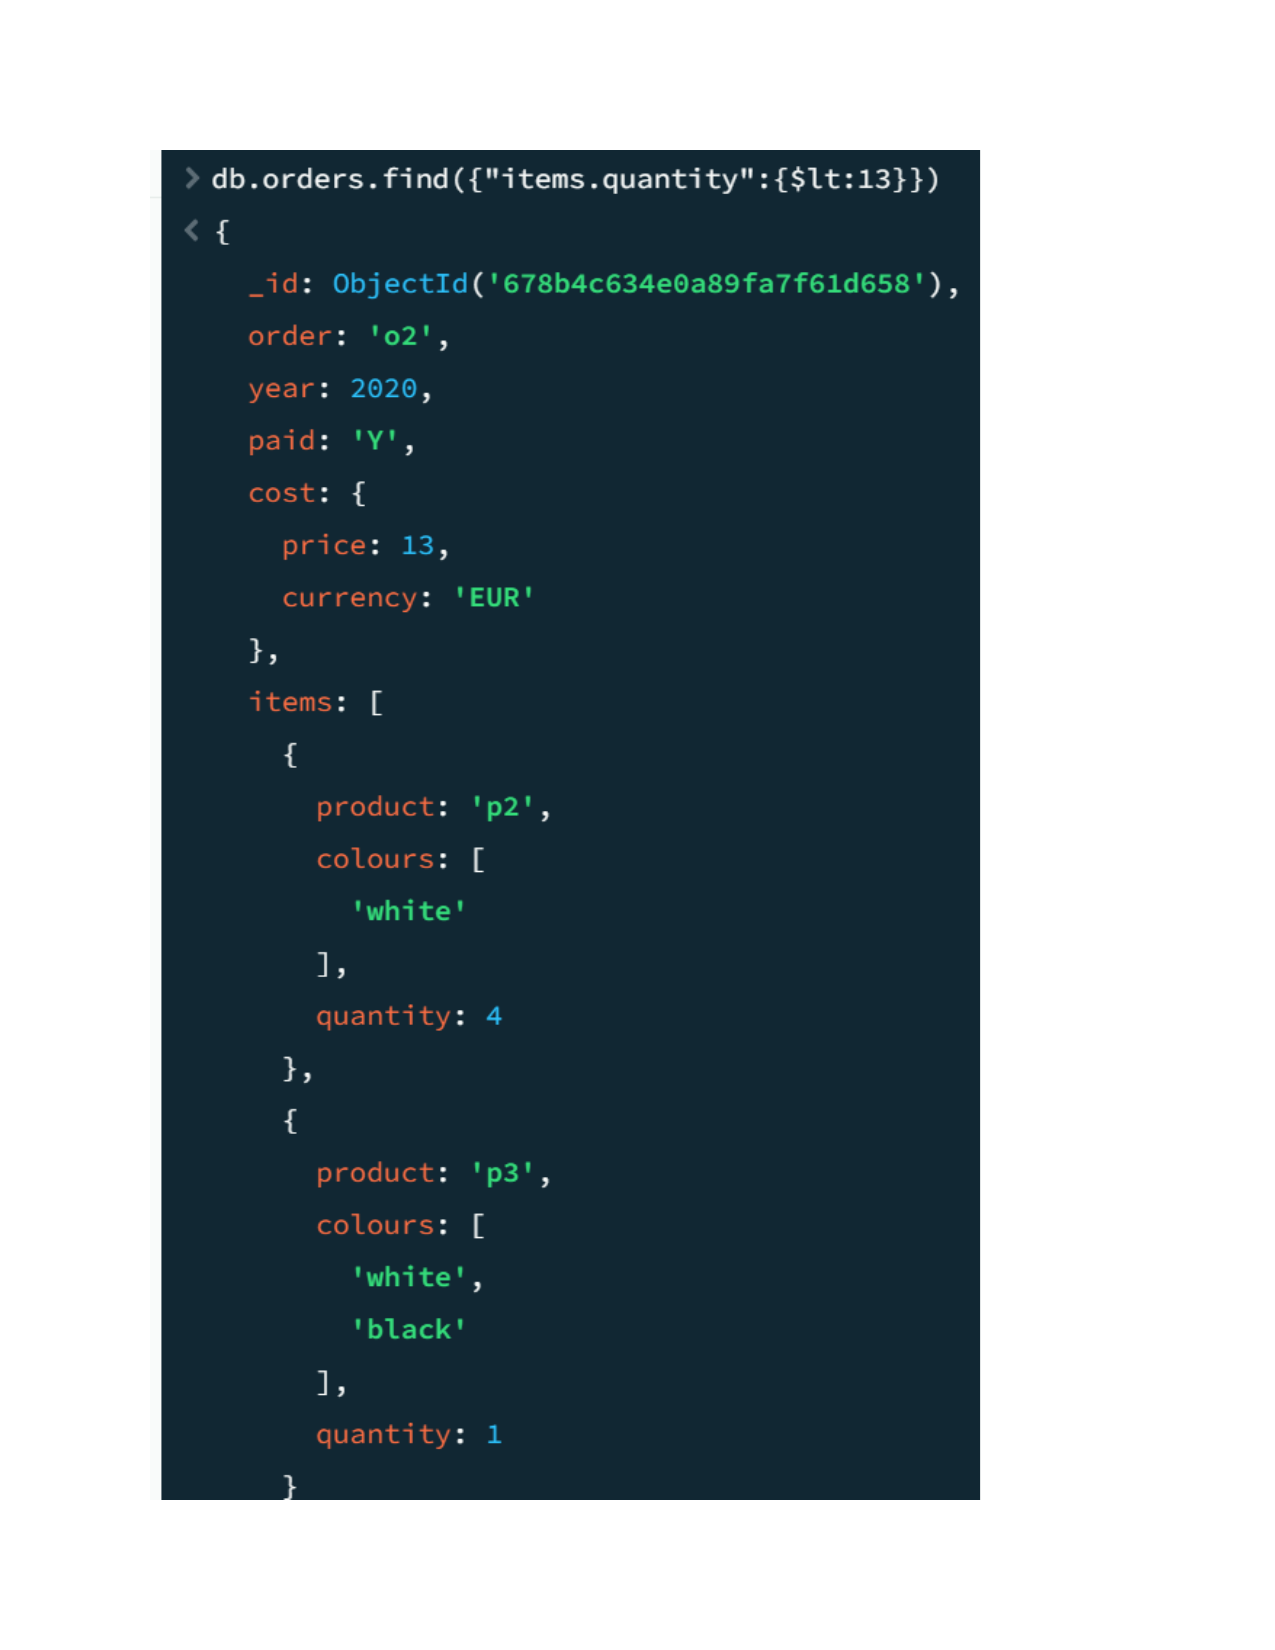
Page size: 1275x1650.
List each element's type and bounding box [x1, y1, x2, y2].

picture [150, 150, 981, 1500]
